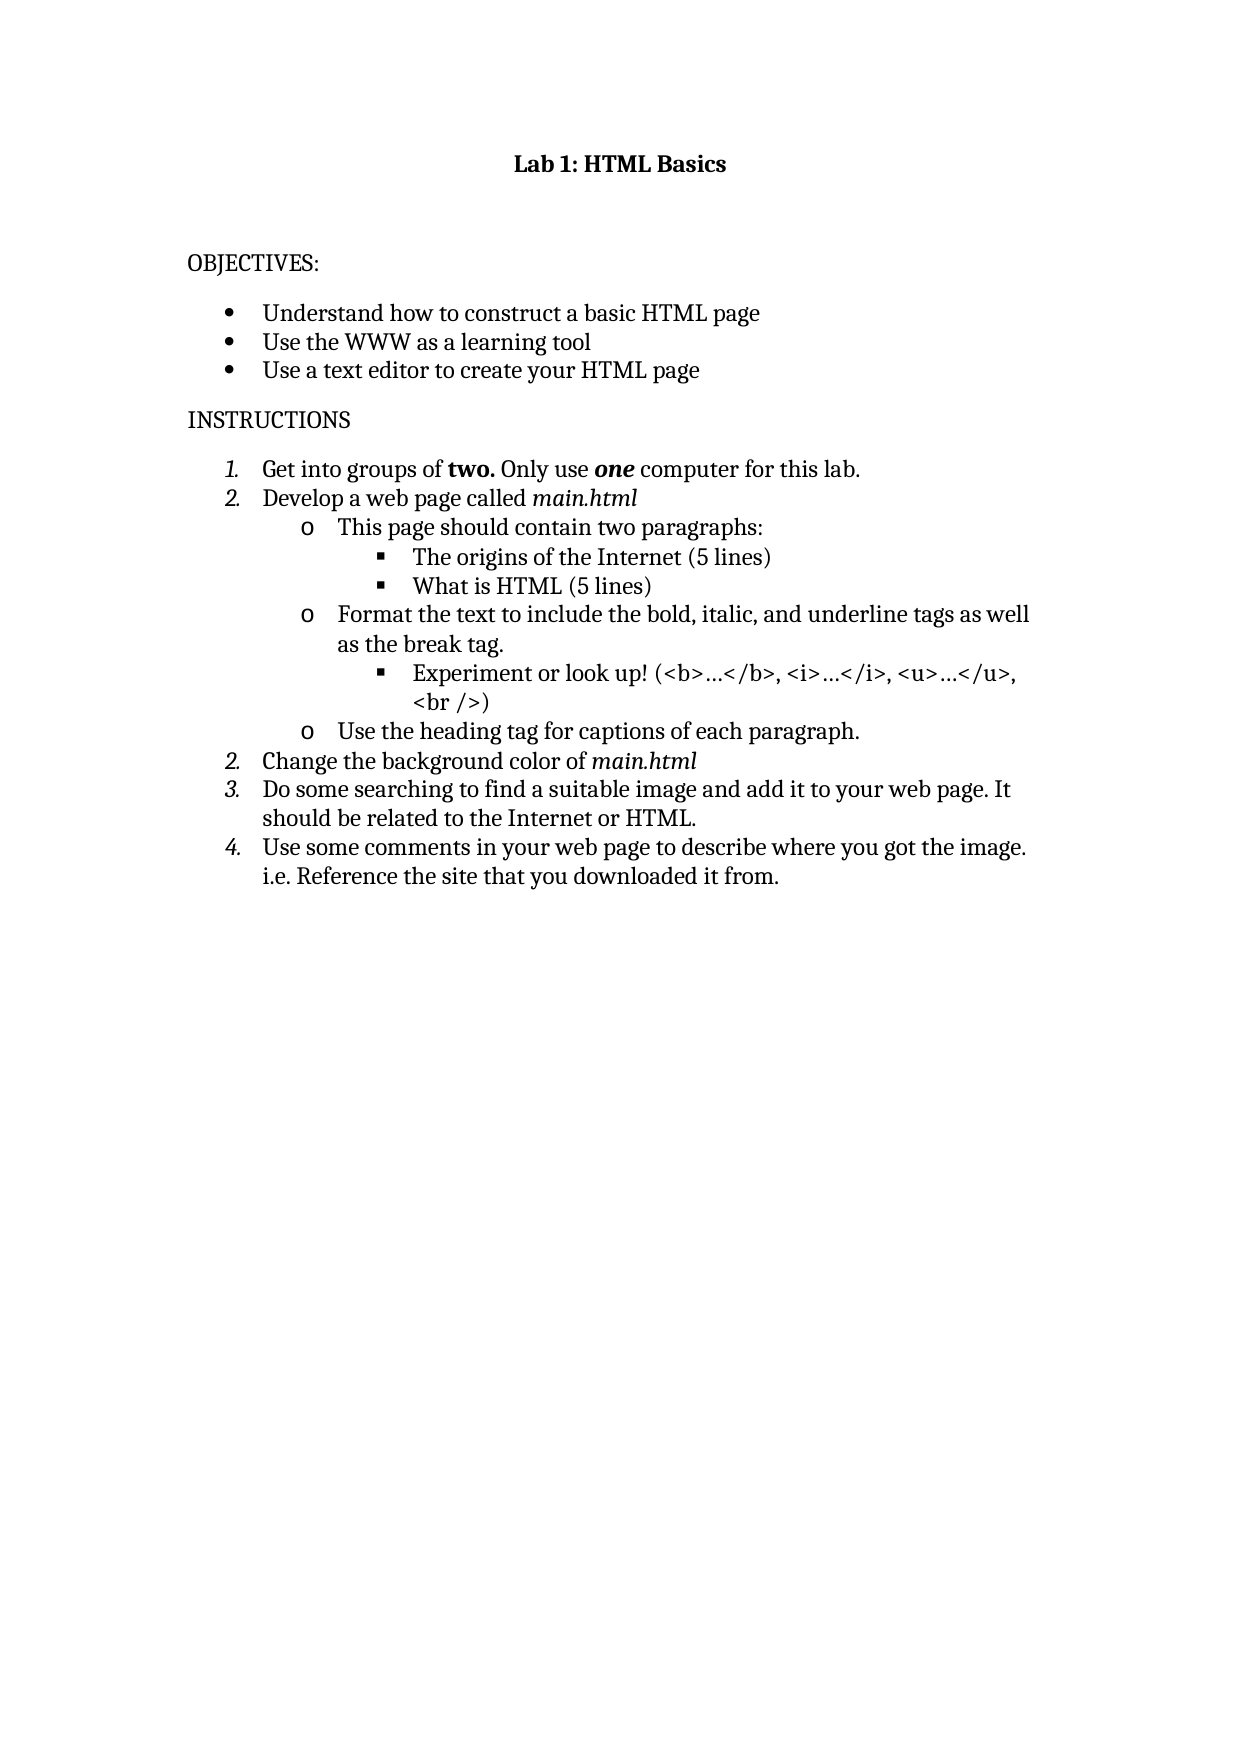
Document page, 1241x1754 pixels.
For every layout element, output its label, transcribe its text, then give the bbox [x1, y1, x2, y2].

list Get into groups of two. Only use one computer for this lab. [225, 455, 1053, 484]
text Lab 1: HTML Basics [187, 150, 1053, 179]
list Use the WWW as a learning tool [225, 327, 1053, 356]
list The origins of the Internet (5 lines) [375, 543, 1053, 572]
list Use some comments in your web page to describe where you got the image. i.e. Reference the site that you downloaded it from. [225, 833, 1053, 890]
text OBJECTIVES: [187, 249, 1053, 278]
list Use the heading tag for captions of each paragraph. [300, 717, 1053, 747]
list Change the background color of main.html [225, 747, 1053, 775]
list This page should contain two paragraphs: [300, 513, 1053, 543]
list Develop a web page called main.html [225, 484, 1053, 513]
list What is HTML (5 lines) [375, 572, 1053, 600]
list Do some searching to find a suitable image and add it to your web page. It should be related to the Internet or HTML. [225, 775, 1053, 833]
list Format the text to include the bold, italic, and underline tags as well as the break tag. [300, 600, 1053, 659]
list Use a text editor to create your HTML page [225, 356, 1053, 385]
list Experiment or look up! (<b>…</b>, <i>…</i>, <u>…</u>, <br />) [375, 659, 1053, 717]
list Understand how to construct a basic HTML page [225, 299, 1053, 327]
text INSTRUCTIONS [187, 406, 1053, 434]
